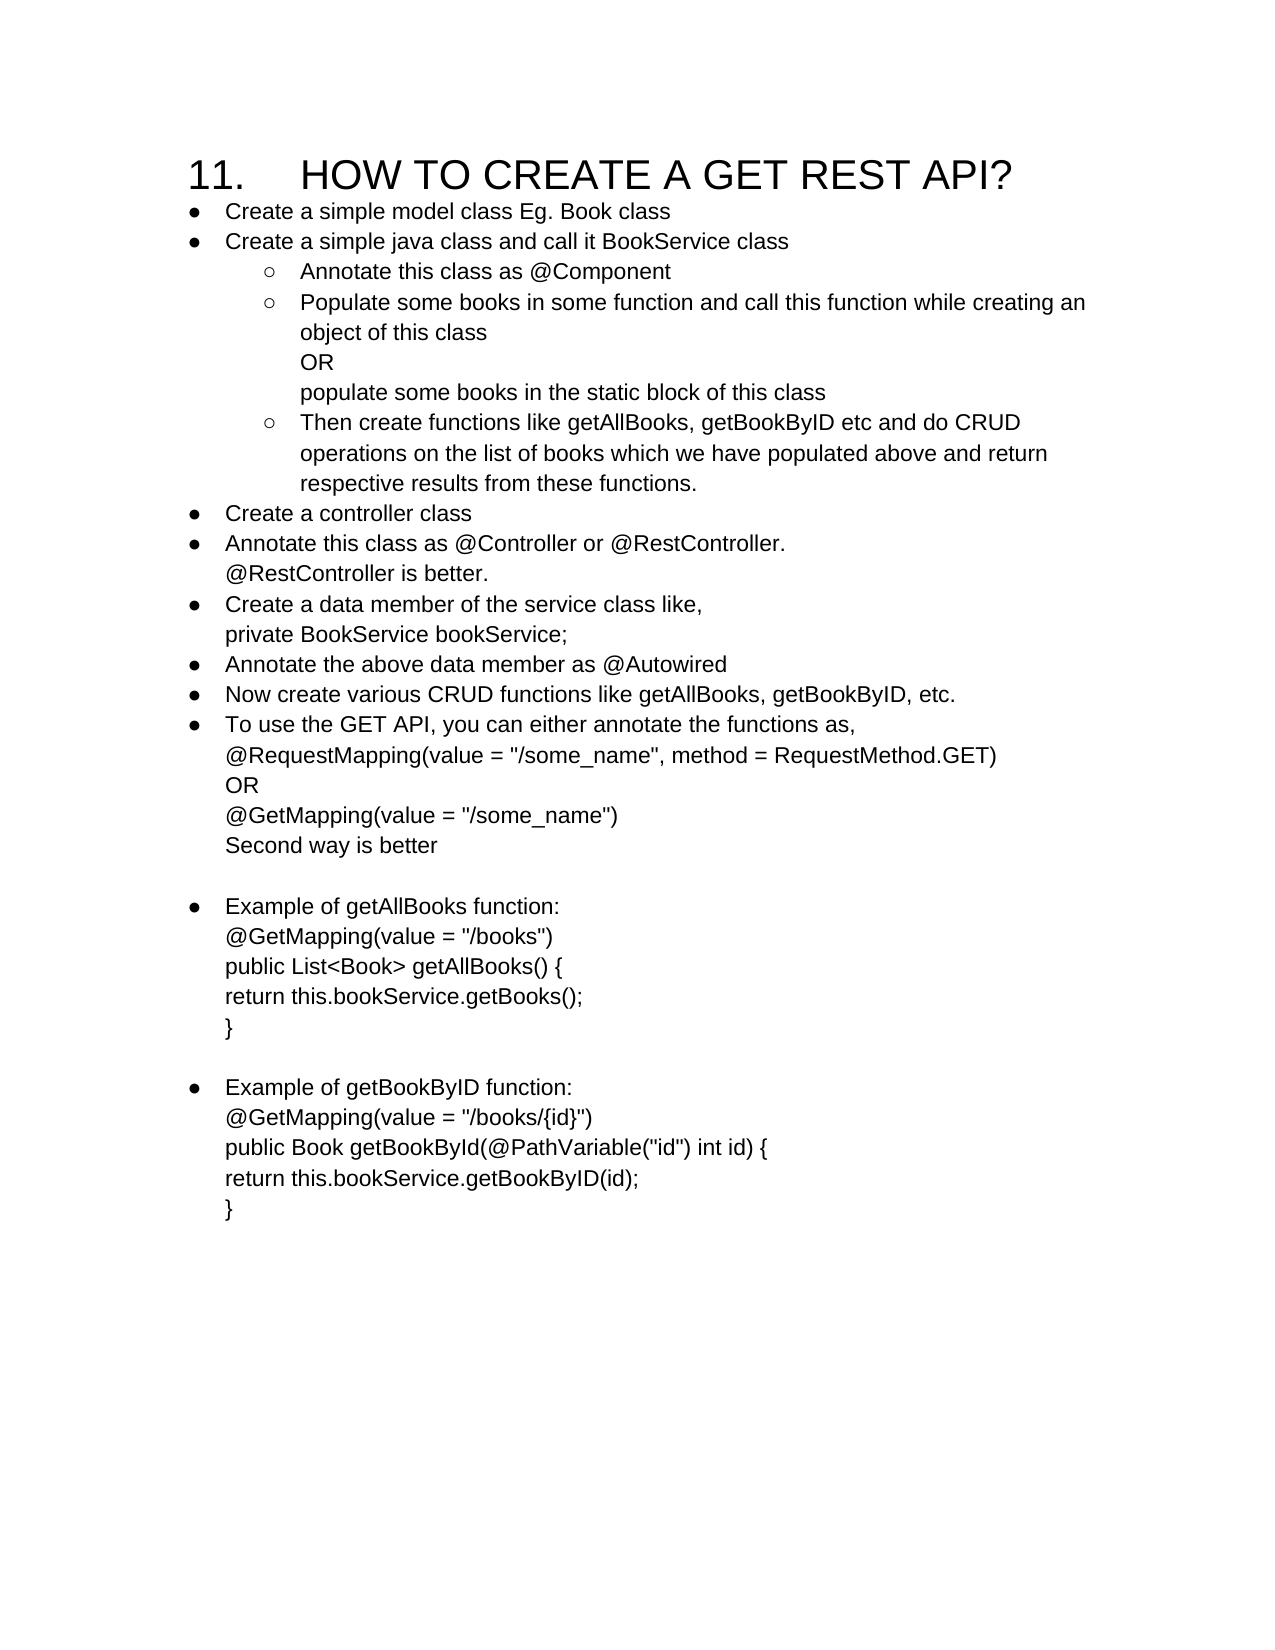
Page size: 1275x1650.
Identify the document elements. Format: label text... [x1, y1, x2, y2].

list Annotate this class as @Component [262, 258, 1125, 285]
list Annotate the above data member as @Autowired [187, 651, 1125, 677]
list Example of getBookByID function: [187, 1074, 1125, 1100]
list Now create various CRUD functions like getAllBooks, getBookByID, etc. [187, 681, 1125, 708]
text public List<Book> getAllBooks() { [225, 953, 1125, 979]
text public Book getBookById(@PathVariable("id") int id) { [225, 1134, 1125, 1161]
list Annotate this class as @Controller or @RestController. @RestController is better. [187, 530, 1125, 587]
text } [225, 1013, 1125, 1070]
list Create a controller class [187, 500, 1125, 526]
text return this.bookService.getBookByID(id); [225, 1164, 1125, 1191]
list Populate some books in some function and call this function while creating an object of this class OR populate some books in the static block of this class [262, 288, 1125, 406]
subtitle HOW TO CREATE A GET REST API? [187, 150, 1125, 198]
list Create a simple model class Eg. Book class [187, 198, 1125, 224]
list Example of getAllBooks function: @GetMapping(value = "/books") [187, 893, 1125, 949]
list Then create functions like getAllBooks, getBookByID etc and do CRUD operations on the list of books which we have populated above and return respective results from these functions. [262, 409, 1125, 496]
list To use the GET API, you can either annotate the functions as, @RequestMapping(value = "/some_name", method = RequestMethod.GET) OR @GetMapping(value = "/some_name") Second way is better [187, 711, 1125, 889]
text return this.bookService.getBooks(); [225, 983, 1125, 1010]
list Create a simple java class and call it BookService class [187, 228, 1125, 254]
text @GetMapping(value = "/books/{id}") [225, 1104, 1125, 1131]
text } [225, 1195, 1125, 1221]
list Create a data member of the service class like, private BookService bookService; [187, 591, 1125, 647]
